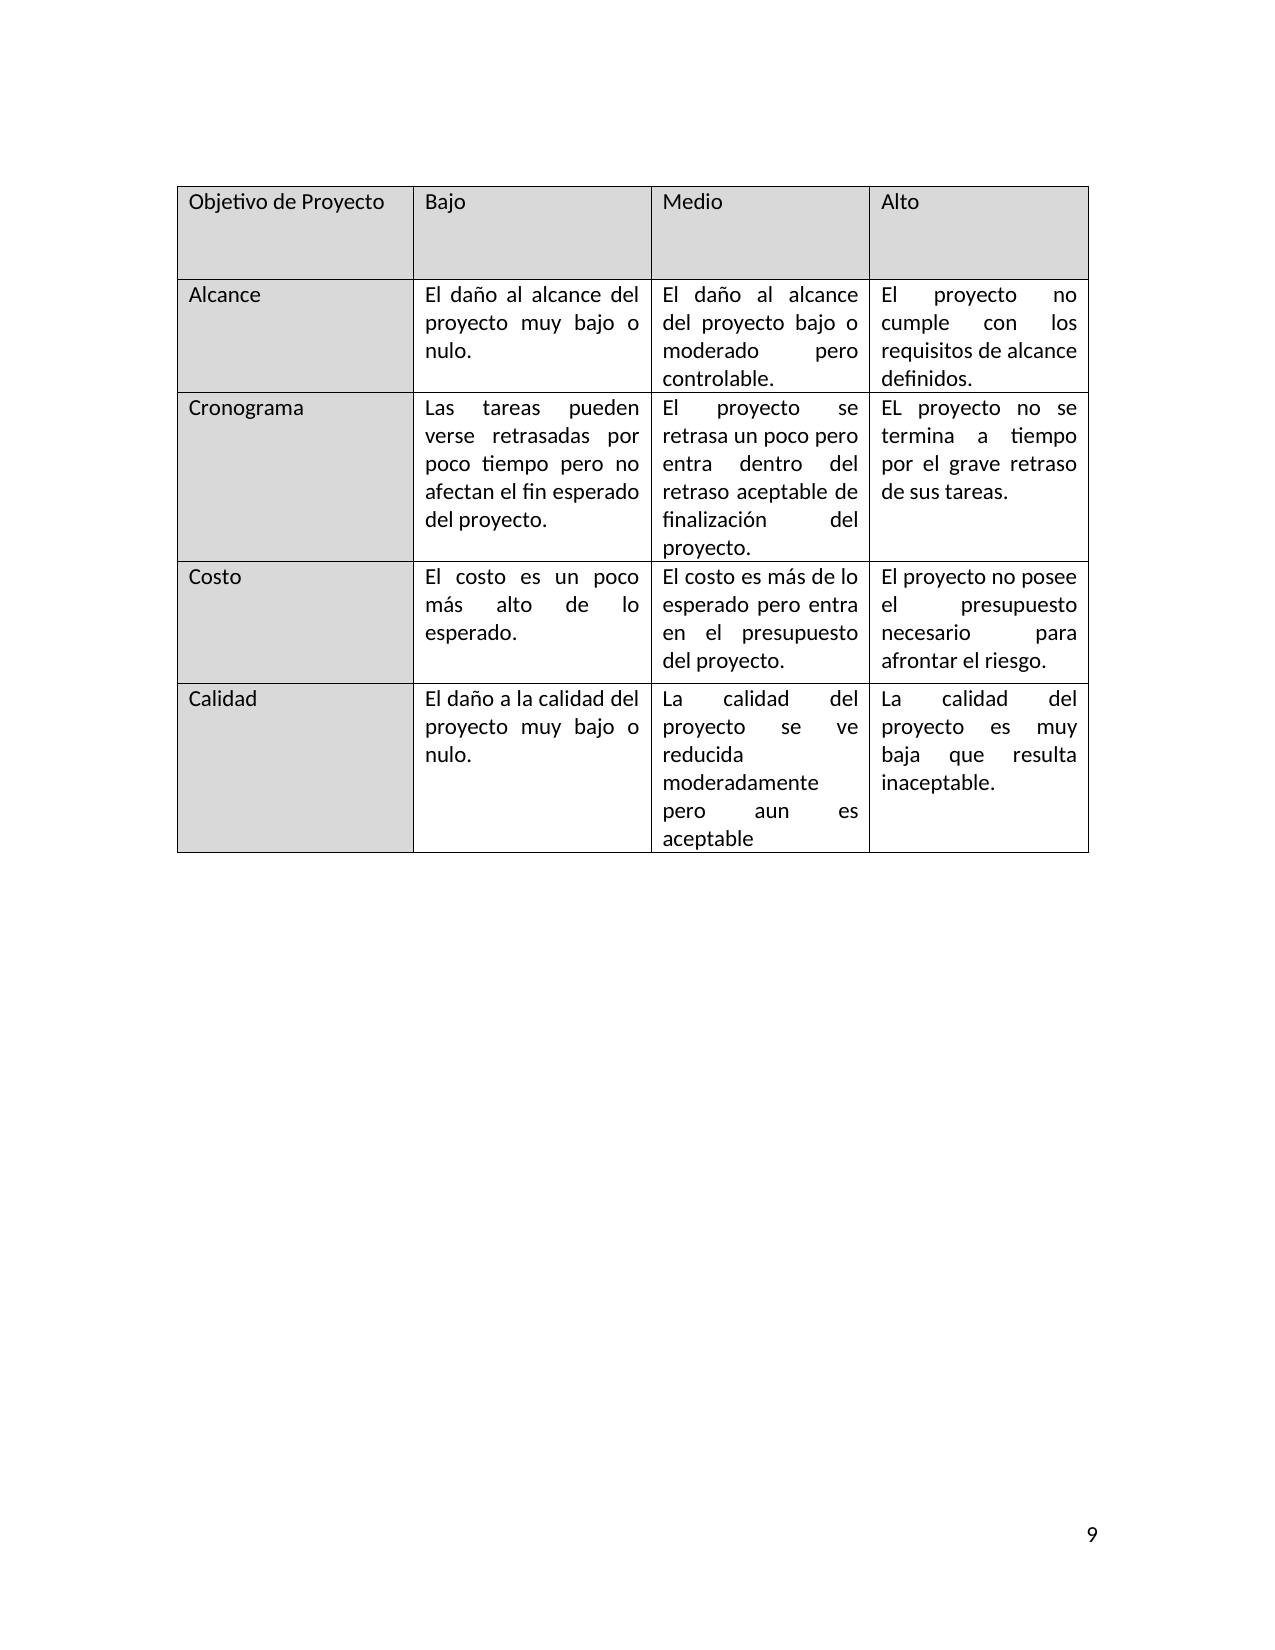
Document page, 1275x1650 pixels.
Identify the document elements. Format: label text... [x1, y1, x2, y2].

table_cell Calidad [178, 684, 413, 852]
table_cell EL proyecto no se termina a tiempo por el grave retraso de sus tareas. [870, 393, 1088, 561]
table_cell Costo [178, 562, 413, 683]
table_cell El proyecto se retrasa un poco pero entra dentro del retraso aceptable de finalización del proyecto. [652, 393, 869, 561]
table_header Medio [652, 187, 869, 279]
table_cell El daño a la calidad del proyecto muy bajo o nulo. [414, 684, 651, 852]
table_cell El costo es un poco más alto de lo esperado. [414, 562, 651, 683]
table_cell La calidad del proyecto se ve reducida moderadamente pero aun es aceptable [652, 684, 869, 852]
table_cell El daño al alcance del proyecto muy bajo o nulo. [414, 280, 651, 392]
table_header Bajo [414, 187, 651, 279]
table_cell Alcance [178, 280, 413, 392]
table_cell El costo es más de lo esperado pero entra en el presupuesto del proyecto. [652, 562, 869, 683]
table_cell El proyecto no posee el presupuesto necesario para afrontar el riesgo. [870, 562, 1088, 683]
table_cell Las tareas pueden verse retrasadas por poco tiempo pero no afectan el fin esperado del proyecto. [414, 393, 651, 561]
table_header Objetivo de Proyecto [178, 187, 413, 279]
table_cell El daño al alcance del proyecto bajo o moderado pero controlable. [652, 280, 869, 392]
table_cell La calidad del proyecto es muy baja que resulta inaceptable. [870, 684, 1088, 852]
table_cell El proyecto no cumple con los requisitos de alcance definidos. [870, 280, 1088, 392]
table_cell Cronograma [178, 393, 413, 561]
table_header Alto [870, 187, 1088, 279]
